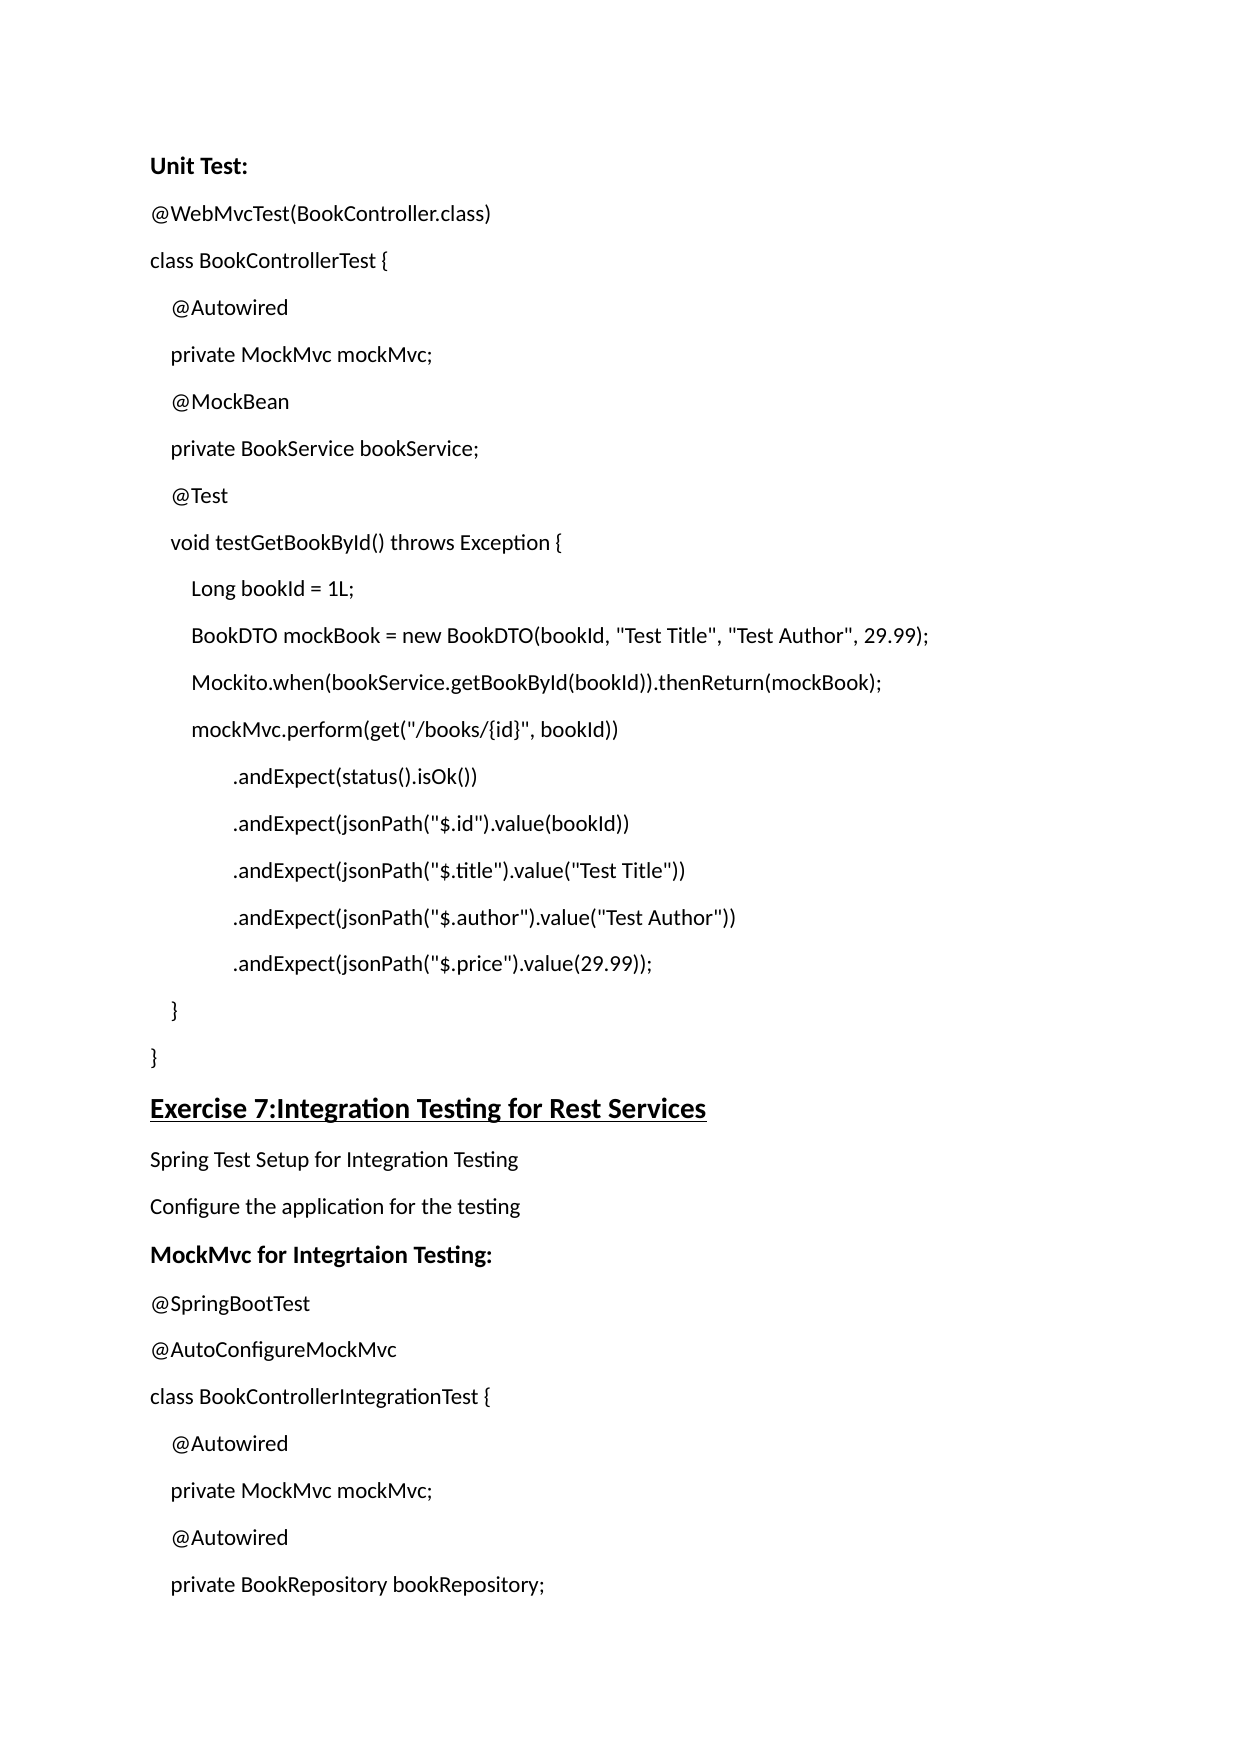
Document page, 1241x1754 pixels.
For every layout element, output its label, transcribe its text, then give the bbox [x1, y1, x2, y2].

text .andExpect(jsonPath("$.author").value("Test Author")) [150, 903, 1090, 931]
text .andExpect(jsonPath("$.id").value(bookId)) [150, 809, 1090, 837]
text Long bookId = 1L; [150, 574, 1090, 603]
text private MockMvc mockMvc; [150, 340, 1090, 368]
text private BookService bookService; [150, 434, 1090, 462]
text .andExpect(jsonPath("$.price").value(29.99)); [150, 949, 1090, 978]
text } [150, 1043, 1090, 1071]
text private BookRepository bookRepository; [150, 1570, 1090, 1598]
text class BookControllerIntegrationTest { [150, 1382, 1090, 1410]
text mockMvc.perform(get("/books/{id}", bookId)) [150, 715, 1090, 743]
text @Autowired [150, 1429, 1090, 1457]
text Unit Test: [150, 150, 1090, 181]
text } [150, 996, 1090, 1024]
text @Autowired [150, 1523, 1090, 1551]
text @Test [150, 481, 1090, 509]
text BookDTO mockBook = new BookDTO(bookId, "Test Title", "Test Author", 29.99); [150, 621, 1090, 649]
text class BookControllerTest { [150, 246, 1090, 274]
text Mockito.when(bookService.getBookById(bookId)).thenReturn(mockBook); [150, 668, 1090, 696]
text private MockMvc mockMvc; [150, 1476, 1090, 1504]
text Exercise 7:Integration Testing for Rest Services [150, 1090, 1090, 1126]
text void testGetBookById() throws Exception { [150, 528, 1090, 556]
text @SpringBootTest [150, 1289, 1090, 1317]
text Spring Test Setup for Integration Testing [150, 1145, 1090, 1173]
text @AutoConfigureMockMvc [150, 1336, 1090, 1363]
text @WebMvcTest(BookController.class) [150, 199, 1090, 228]
text Configure the application for the testing [150, 1192, 1090, 1220]
text .andExpect(status().isOk()) [150, 762, 1090, 790]
text @Autowired [150, 293, 1090, 321]
text MockMvc for Integrtaion Testing: [150, 1239, 1090, 1269]
text @MockBean [150, 387, 1090, 415]
text .andExpect(jsonPath("$.title").value("Test Title")) [150, 856, 1090, 884]
